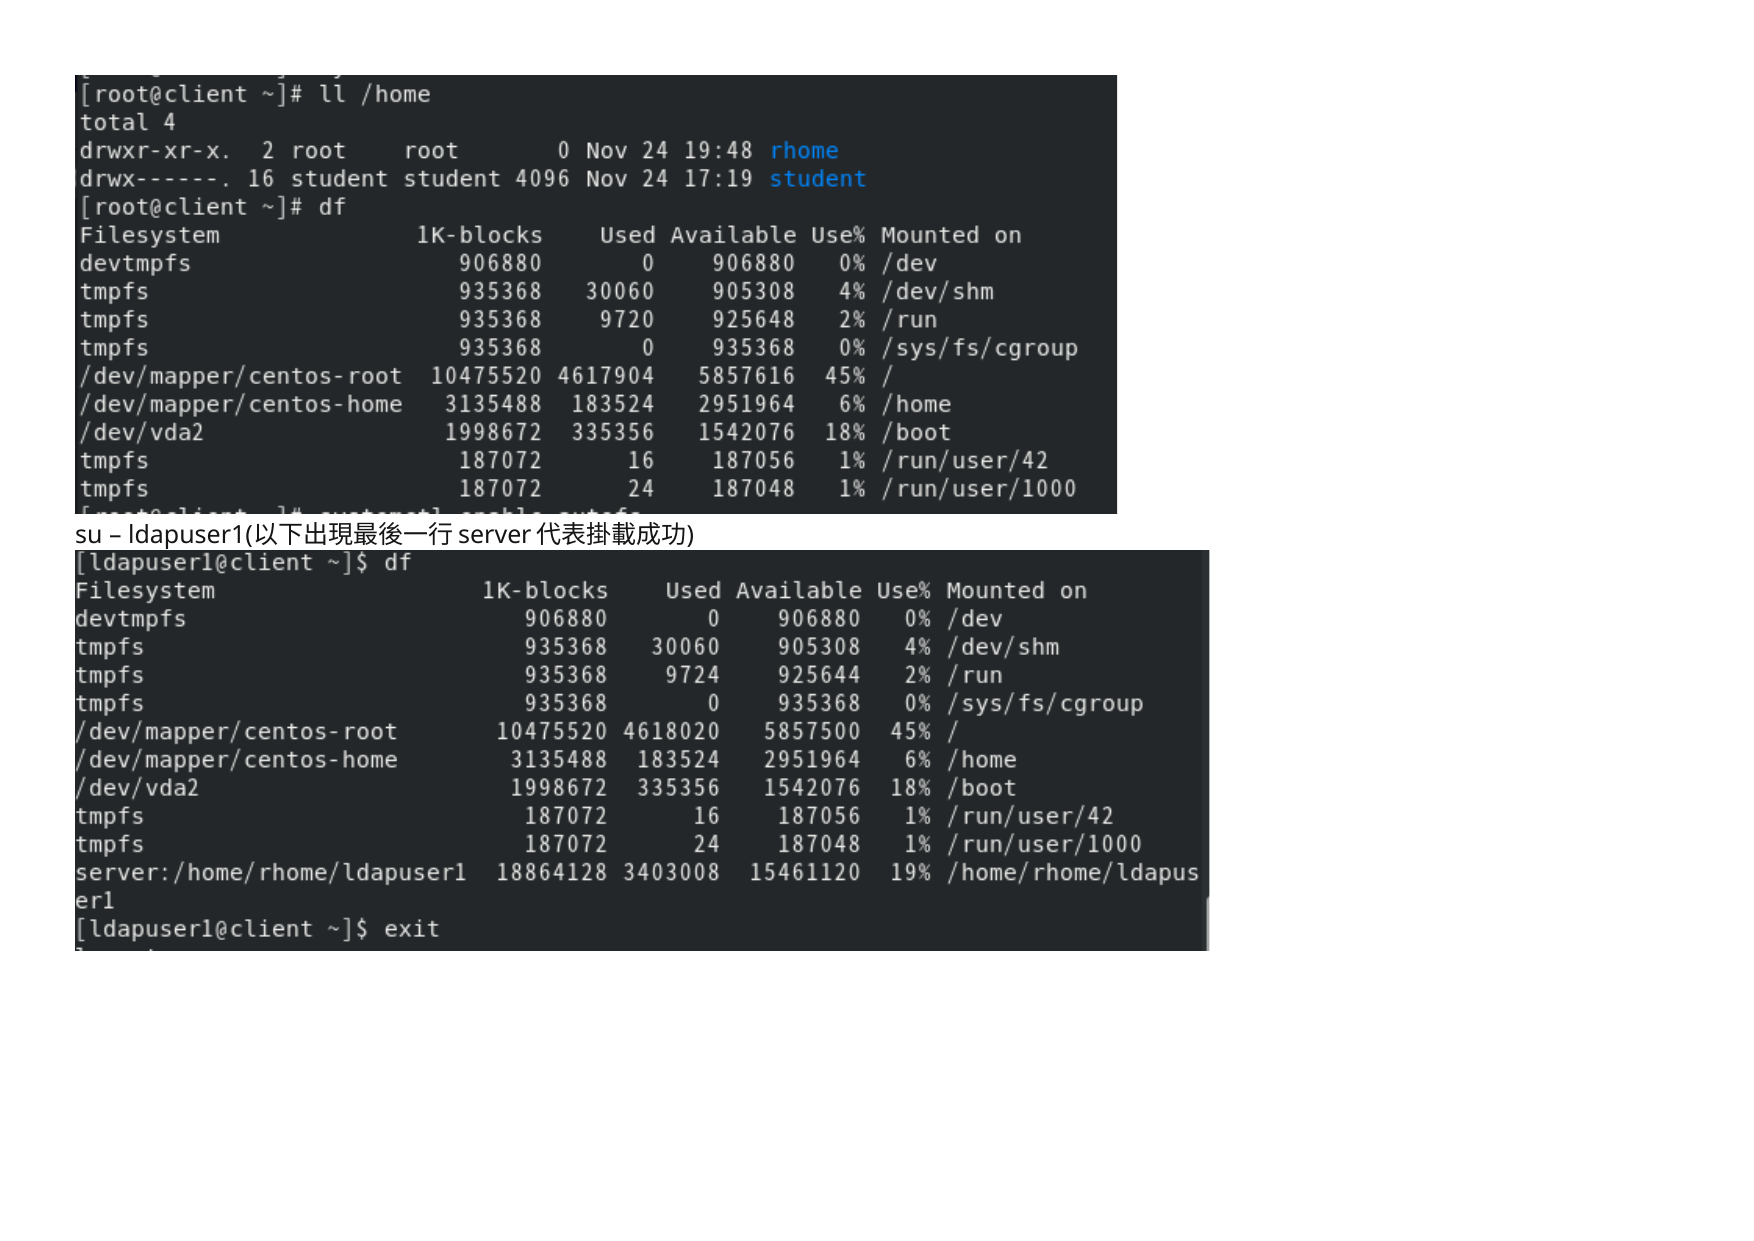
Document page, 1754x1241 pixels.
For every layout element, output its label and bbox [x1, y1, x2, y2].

picture [75, 75, 1118, 514]
picture [75, 550, 1210, 951]
